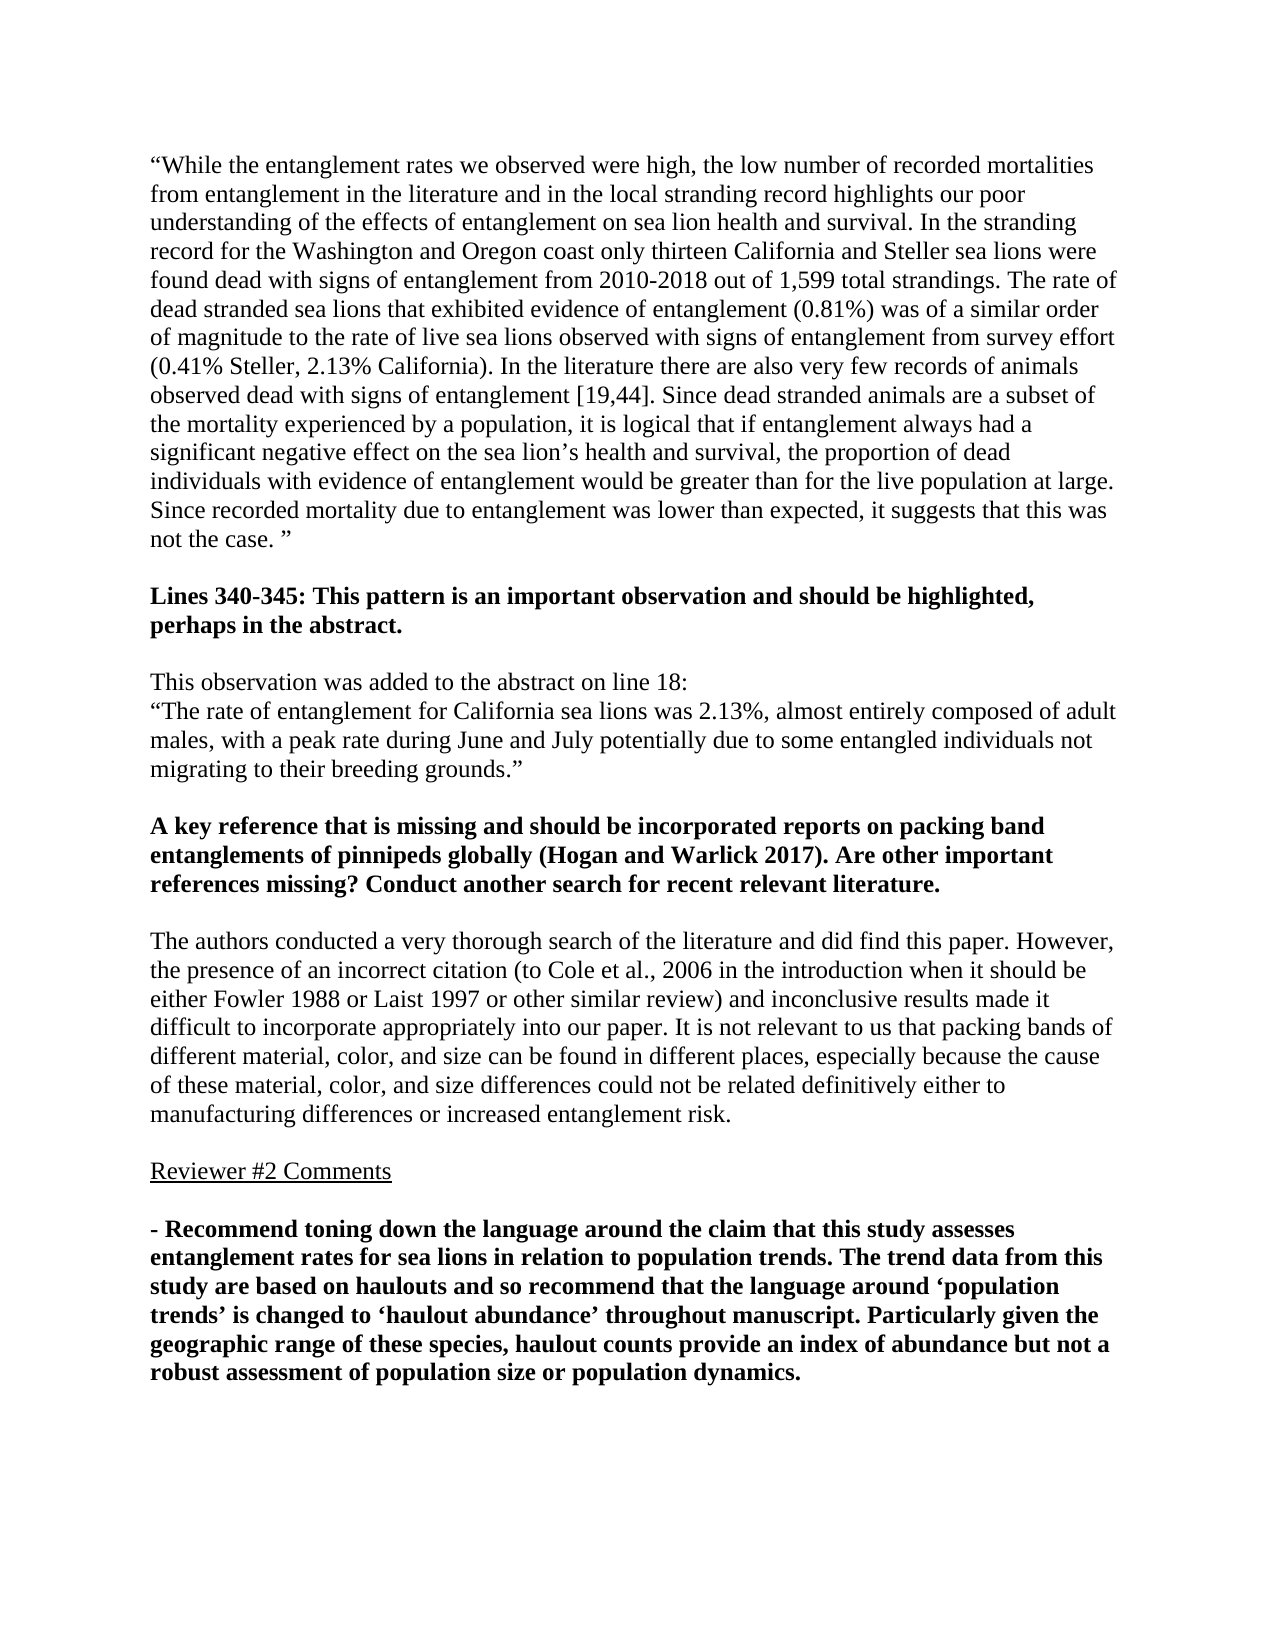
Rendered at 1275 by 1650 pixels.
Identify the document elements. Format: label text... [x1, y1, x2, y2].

text The authors conducted a very thorough search of the literature and did find this paper. However, the presence of an incorrect citation (to Cole et al., 2006 in the introduction when it should be either Fowler 1988 or Laist 1997 or other similar review) and inconclusive results made it difficult to incorporate appropriately into our paper. It is not relevant to us that packing bands of different material, color, and size can be found in different places, especially because the cause of these material, color, and size differences could not be related definitively either to manufacturing differences or increased entanglement risk. [150, 926, 1125, 1127]
text “The rate of entanglement for California sea lions was 2.13%, almost entirely composed of adult males, with a peak rate during June and July potentially due to some entangled individuals not migrating to their breeding grounds.” [150, 696, 1125, 782]
text Lines 340-345: This pattern is an important observation and should be highlighted, perhaps in the abstract. [150, 581, 1125, 639]
text Reviewer #2 Comments [150, 1156, 1125, 1185]
text “While the entanglement rates we observed were high, the low number of recorded mortalities from entanglement in the literature and in the local stranding record highlights our poor understanding of the effects of entanglement on sea lion health and survival. In the stranding record for the Washington and Oregon coast only thirteen California and Steller sea lions were found dead with signs of entanglement from 2010-2018 out of 1,599 total strandings. The rate of dead stranded sea lions that exhibited evidence of entanglement (0.81%) was of a similar order of magnitude to the rate of live sea lions observed with signs of entanglement from survey effort (0.41% Steller, 2.13% California). In the literature there are also very few records of animals observed dead with signs of entanglement [19,44]. Since dead stranded animals are a subset of the mortality experienced by a population, it is logical that if entanglement always had a significant negative effect on the sea lion’s health and survival, the proportion of dead individuals with evidence of entanglement would be greater than for the live population at large. Since recorded mortality due to entanglement was lower than expected, it suggests that this was not the case. ” [150, 150, 1125, 552]
text This observation was added to the abstract on line 18: [150, 667, 1125, 696]
text A key reference that is missing and should be incorporated reports on packing band entanglements of pinnipeds globally (Hogan and Warlick 2017). Are other important references missing? Conduct another search for recent relevant literature. [150, 811, 1125, 897]
text - Recommend toning down the language around the claim that this study assesses entanglement rates for sea lions in relation to population trends. The trend data from this study are based on haulouts and so recommend that the language around ‘population trends’ is changed to ‘haulout abundance’ throughout manuscript. Particularly given the geographic range of these species, haulout counts provide an index of abundance but not a robust assessment of population size or population dynamics. [150, 1214, 1125, 1417]
